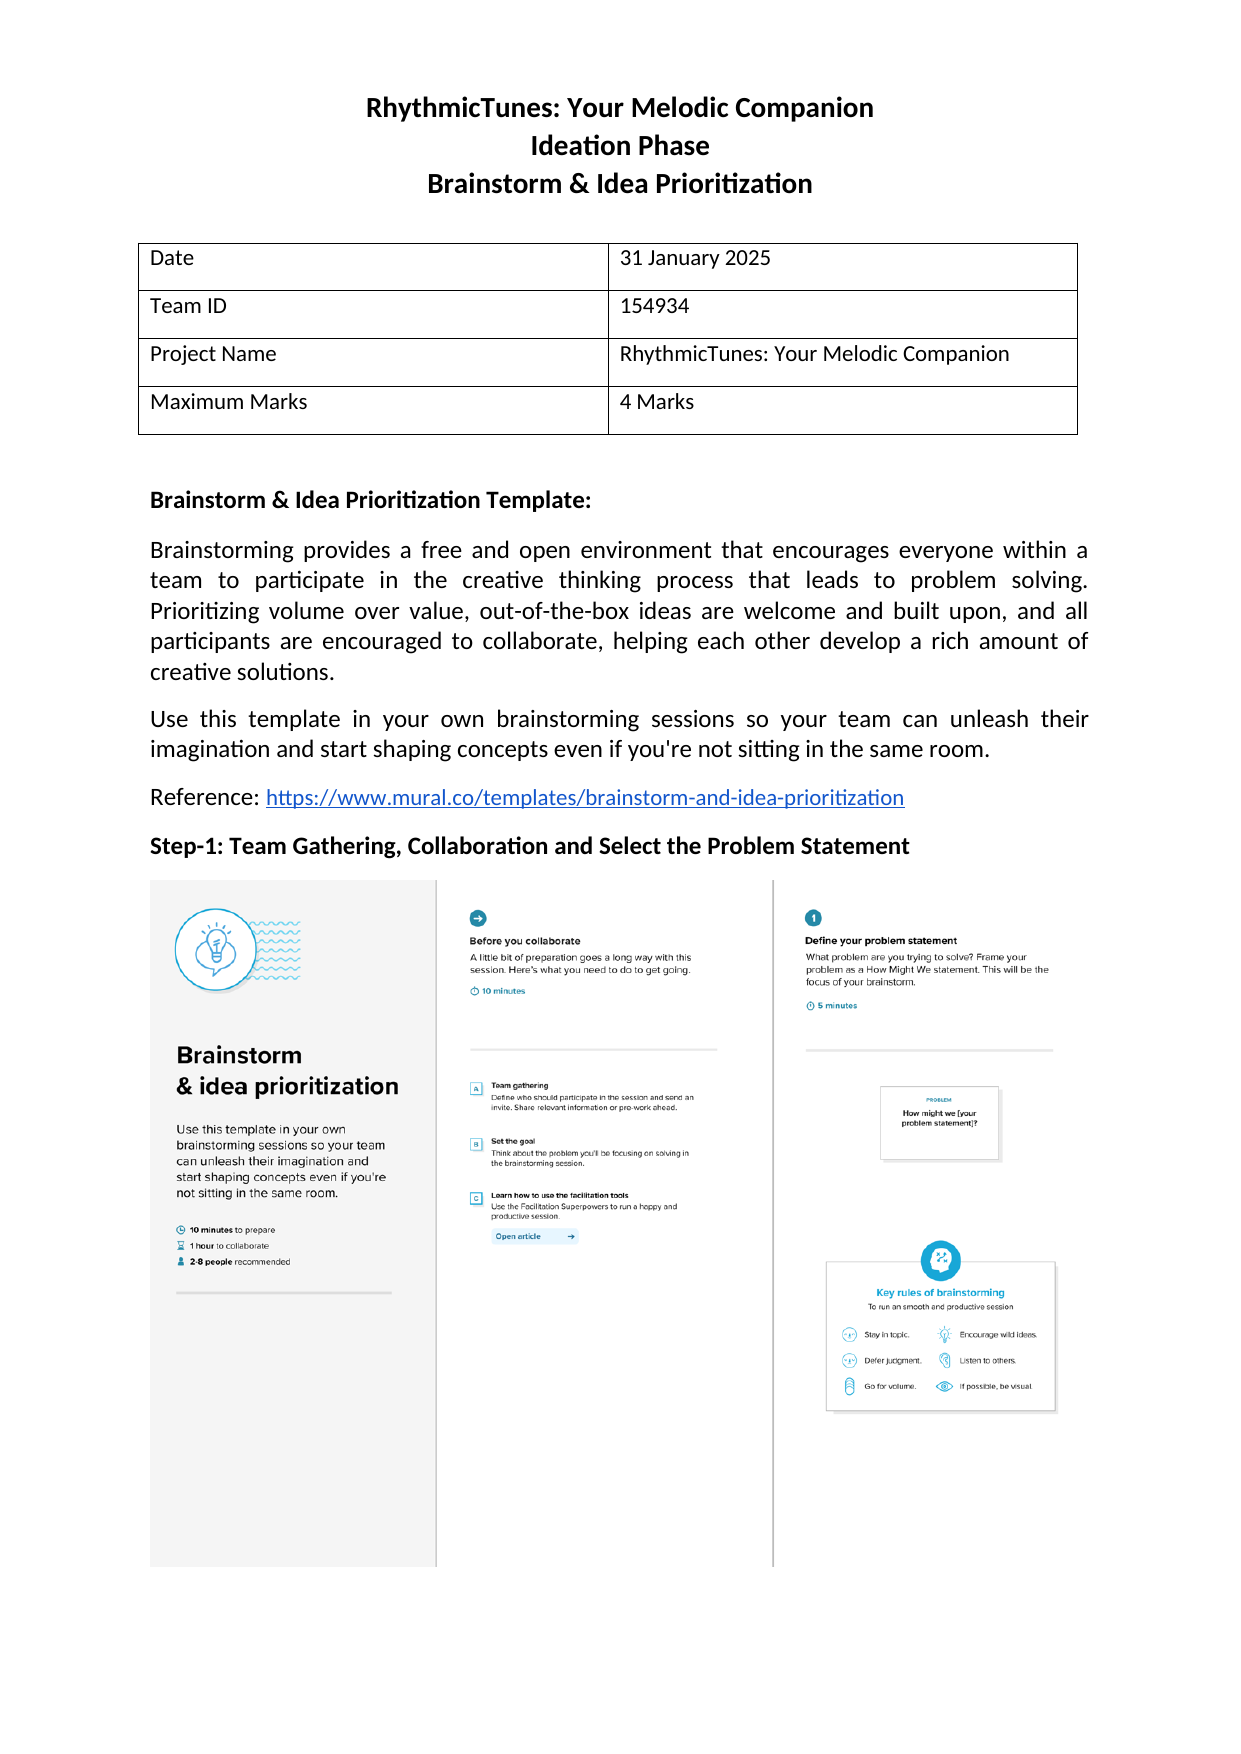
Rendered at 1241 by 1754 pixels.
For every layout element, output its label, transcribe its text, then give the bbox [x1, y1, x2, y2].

table_header Date [139, 244, 608, 290]
table_cell 4 Marks [609, 387, 1077, 434]
text Brainstorm & Idea Prioritization [150, 166, 1090, 201]
picture [150, 880, 1091, 1567]
table_cell RhythmicTunes: Your Melodic Companion [609, 339, 1077, 386]
table_cell Team ID [139, 291, 608, 338]
table_cell Maximum Marks [139, 387, 608, 434]
table_header 31 January 2025 [609, 244, 1077, 290]
text Brainstorm & Idea Prioritization Template: [150, 484, 1090, 515]
text Use this template in your own brainstorming sessions so your team can unleash their imagination and start shaping concepts even if you're not sitting in the same room. [150, 703, 1090, 764]
text Brainstorming provides a free and open environment that encourages everyone within a team to participate in the creative thinking process that leads to problem solving. Prioritizing volume over value, out-of-the-box ideas are welcome and built upon, and all participants are encouraged to collaborate, helping each other develop a rich amount of creative solutions. [150, 534, 1090, 686]
text Ideation Phase [150, 127, 1090, 163]
table_cell Project Name [139, 339, 608, 386]
table_cell 154934 [609, 291, 1077, 338]
text Step-1: Team Gathering, Collaboration and Select the Problem Statement [150, 830, 1090, 861]
text Reference: https://www.mural.co/templates/brainstorm-and-idea-prioritization [150, 781, 1090, 811]
text RhythmicTunes: Your Melodic Companion [150, 89, 1090, 124]
